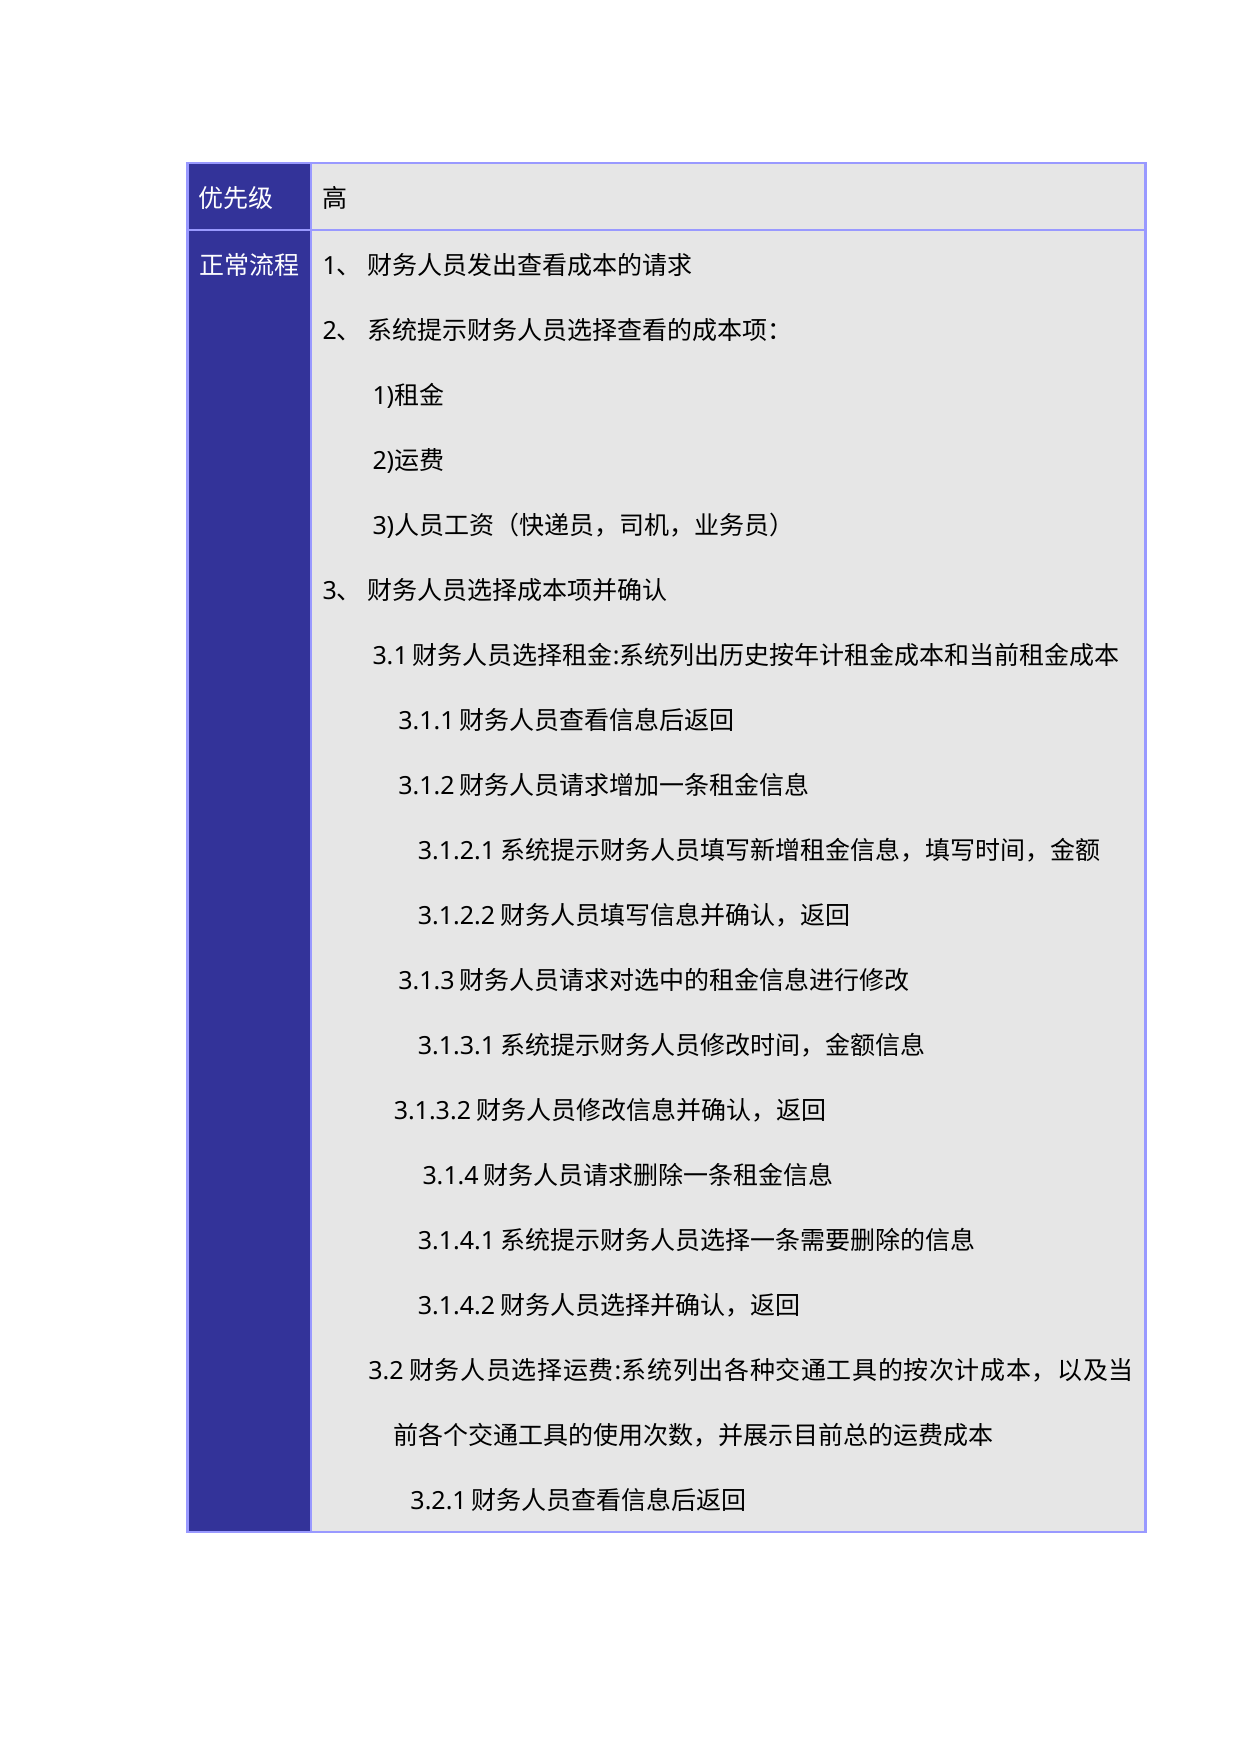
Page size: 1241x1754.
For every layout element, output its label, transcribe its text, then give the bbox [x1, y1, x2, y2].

table_cell 高 [312, 164, 1144, 229]
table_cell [312, 231, 1144, 1531]
table_cell 优先级 [189, 164, 310, 229]
table_cell 正常流程 [189, 231, 310, 1531]
